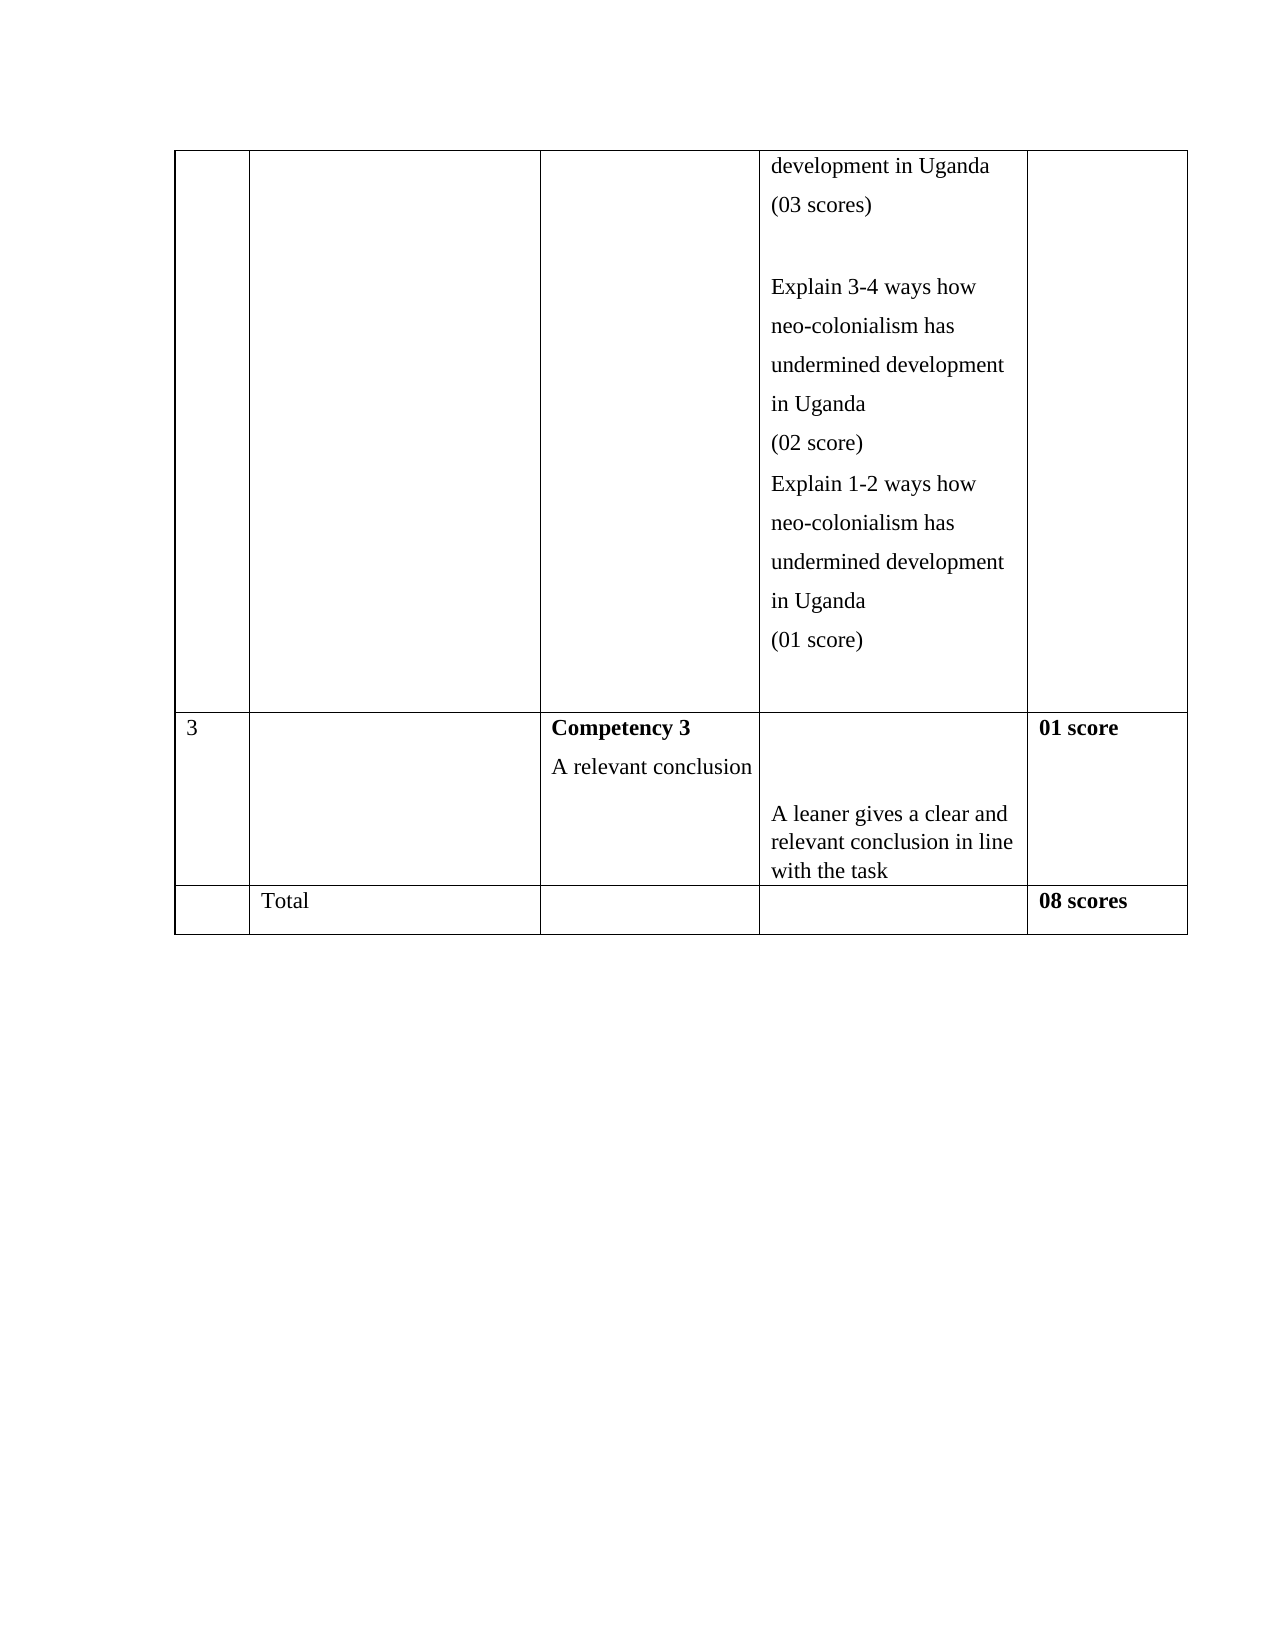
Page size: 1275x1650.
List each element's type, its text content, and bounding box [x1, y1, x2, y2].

table_cell [176, 151, 249, 712]
table_cell 08 scores [1028, 886, 1187, 934]
table_cell [250, 151, 540, 712]
table_cell Competency 3 A relevant conclusion [541, 713, 759, 885]
table_cell [176, 886, 249, 934]
table_cell [250, 713, 540, 885]
table_cell [1028, 151, 1187, 712]
table_cell development in Uganda (03 scores) Explain 3-4 ways how neo-colonialism has undermined development in Uganda (02 score) Explain 1-2 ways how neo-colonialism has undermined development in Uganda (01 score) [760, 151, 1027, 712]
table_cell A leaner gives a clear and relevant conclusion in line with the task [760, 713, 1027, 885]
table_cell 01 score [1028, 713, 1187, 885]
table_cell [541, 151, 759, 712]
table_cell [541, 886, 759, 934]
table_cell Total [250, 886, 540, 934]
table_cell [760, 886, 1027, 934]
table_cell 3 [176, 713, 249, 885]
